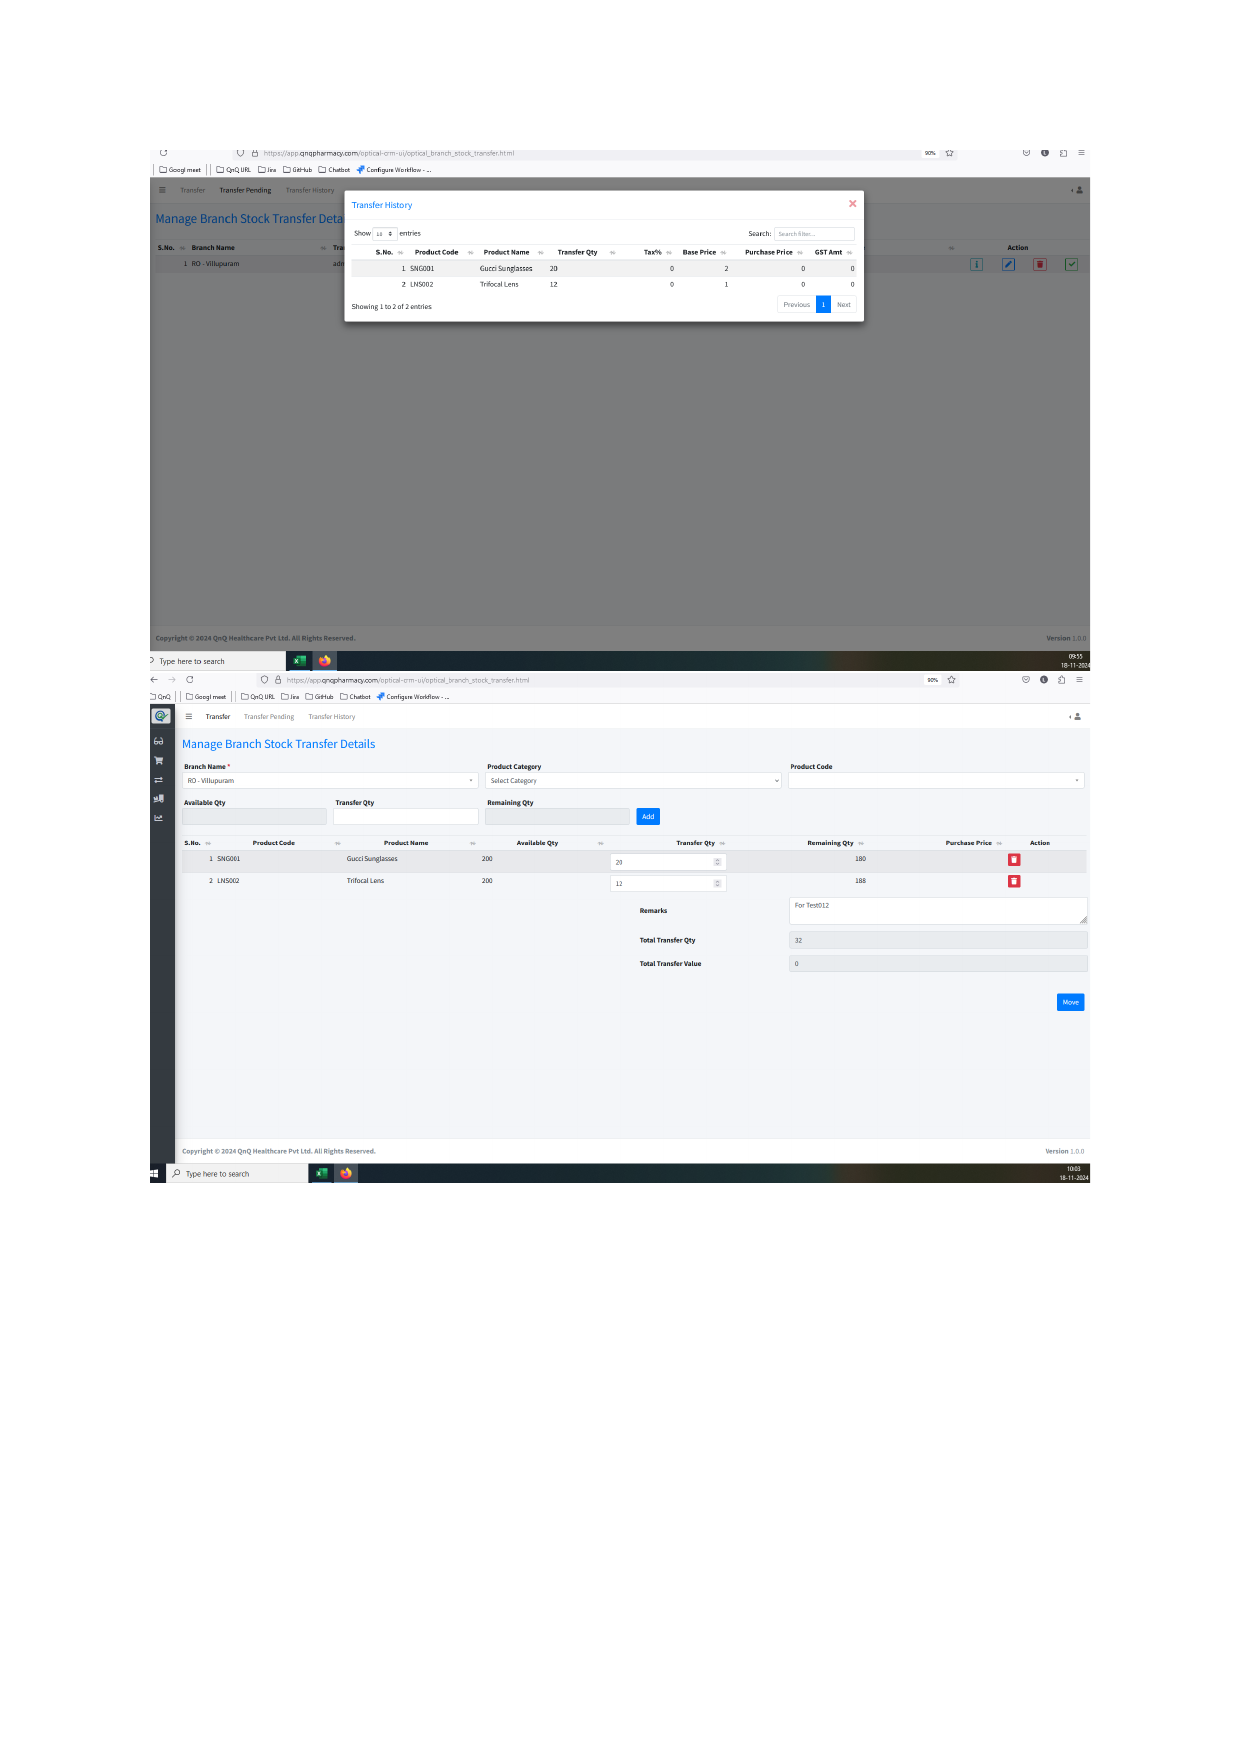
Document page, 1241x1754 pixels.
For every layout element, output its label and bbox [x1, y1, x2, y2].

picture [150, 673, 1091, 1183]
picture [150, 150, 1091, 671]
